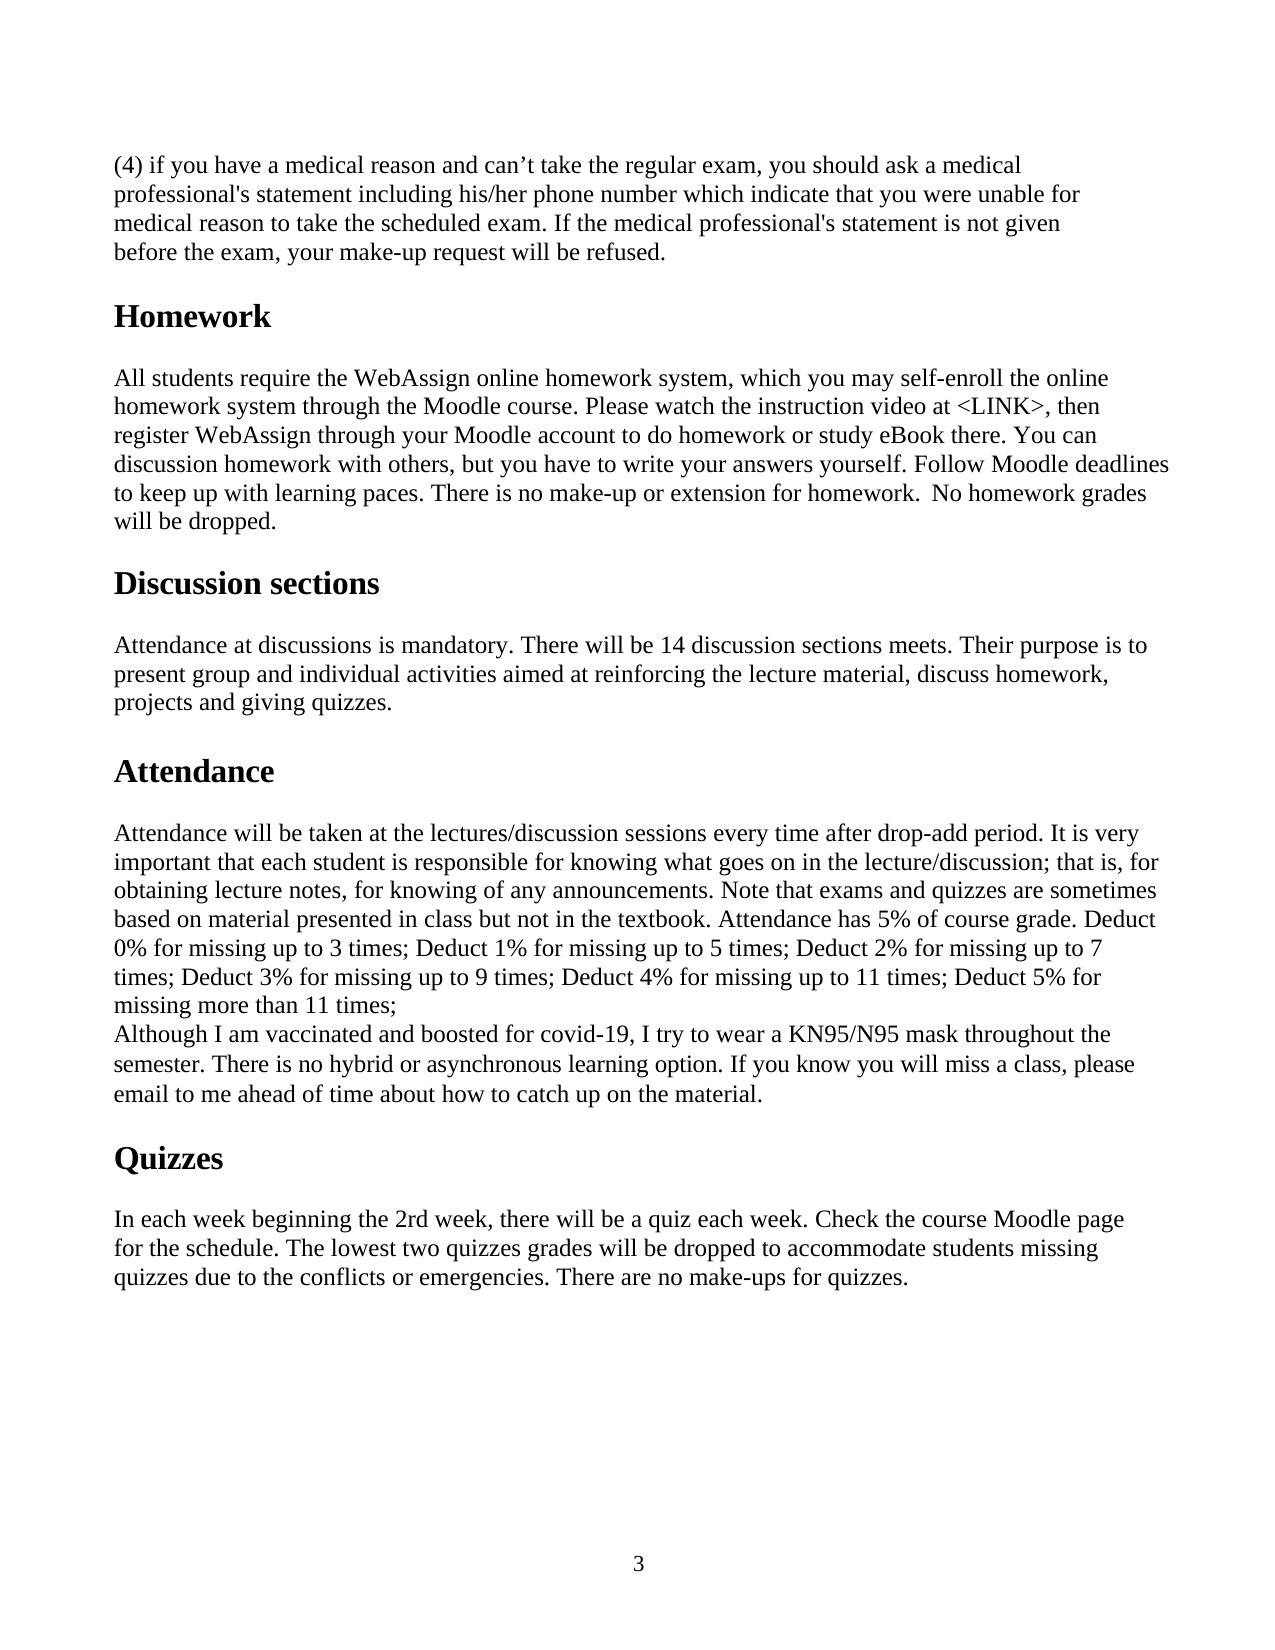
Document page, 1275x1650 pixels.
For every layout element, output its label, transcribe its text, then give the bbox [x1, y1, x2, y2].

text Although I am vaccinated and boosted for covid-19, I try to wear a KN95/N95 mask throughout the semester. There is no hybrid or asynchronous learning option. If you know you will miss a class, please email to me ahead of time about how to catch up on the material. [113, 1019, 1159, 1108]
subtitle Quizzes [113, 1138, 1183, 1176]
text Attendance will be taken at the lectures/discussion sessions every time after drop-add period. It is very important that each student is responsible for knowing what goes on in the lecture/discussion; that is, for obtaining lecture notes, for knowing of any announcements. Note that exams and quizzes are sometimes based on material presented in class but not in the textbook. Attendance has 5% of course grade. Deduct 0% for missing up to 3 times; Deduct 1% for missing up to 5 times; Deduct 2% for missing up to 7 times; Deduct 3% for missing up to 9 times; Deduct 4% for missing up to 11 times; Deduct 5% for missing more than 11 times; [113, 818, 1159, 1019]
subtitle Homework [113, 296, 1183, 334]
text Attendance at discussions is mandatory. There will be 14 discussion sections meets. Their purpose is to present group and individual activities aimed at reinforcing the lecture material, discuss homework, projects and giving quizzes. [113, 630, 1183, 716]
text All students require the WebAssign online homework system, which you may self-enroll the online homework system through the Moodle course. Please watch the instruction video at <LINK>, then register WebAssign through your Moodle account to do homework or study eBook there. You can discussion homework with others, but you have to write your answers yourself. Follow Moodle deadlines to keep up with learning paces. There is no make-up or extension for homework. No homework grades will be dropped. [113, 363, 1173, 535]
subtitle Attendance [113, 751, 1183, 789]
text In each week beginning the 2rd week, there will be a quiz each week. Check the course Moodle page for the schedule. The lowest two quizzes grades will be dropped to accommodate students missing quizzes due to the conflicts or emergencies. There are no make-ups for quizzes. [113, 1204, 1159, 1291]
subtitle Discussion sections [113, 564, 1183, 602]
list if you have a medical reason and can’t take the regular exam, you should ask a medical professional's statement including his/her phone number which indicate that you were unable for medical reason to take the scheduled exam. If the medical professional's statement is not given before the exam, your make-up request will be refused. [113, 151, 1125, 266]
